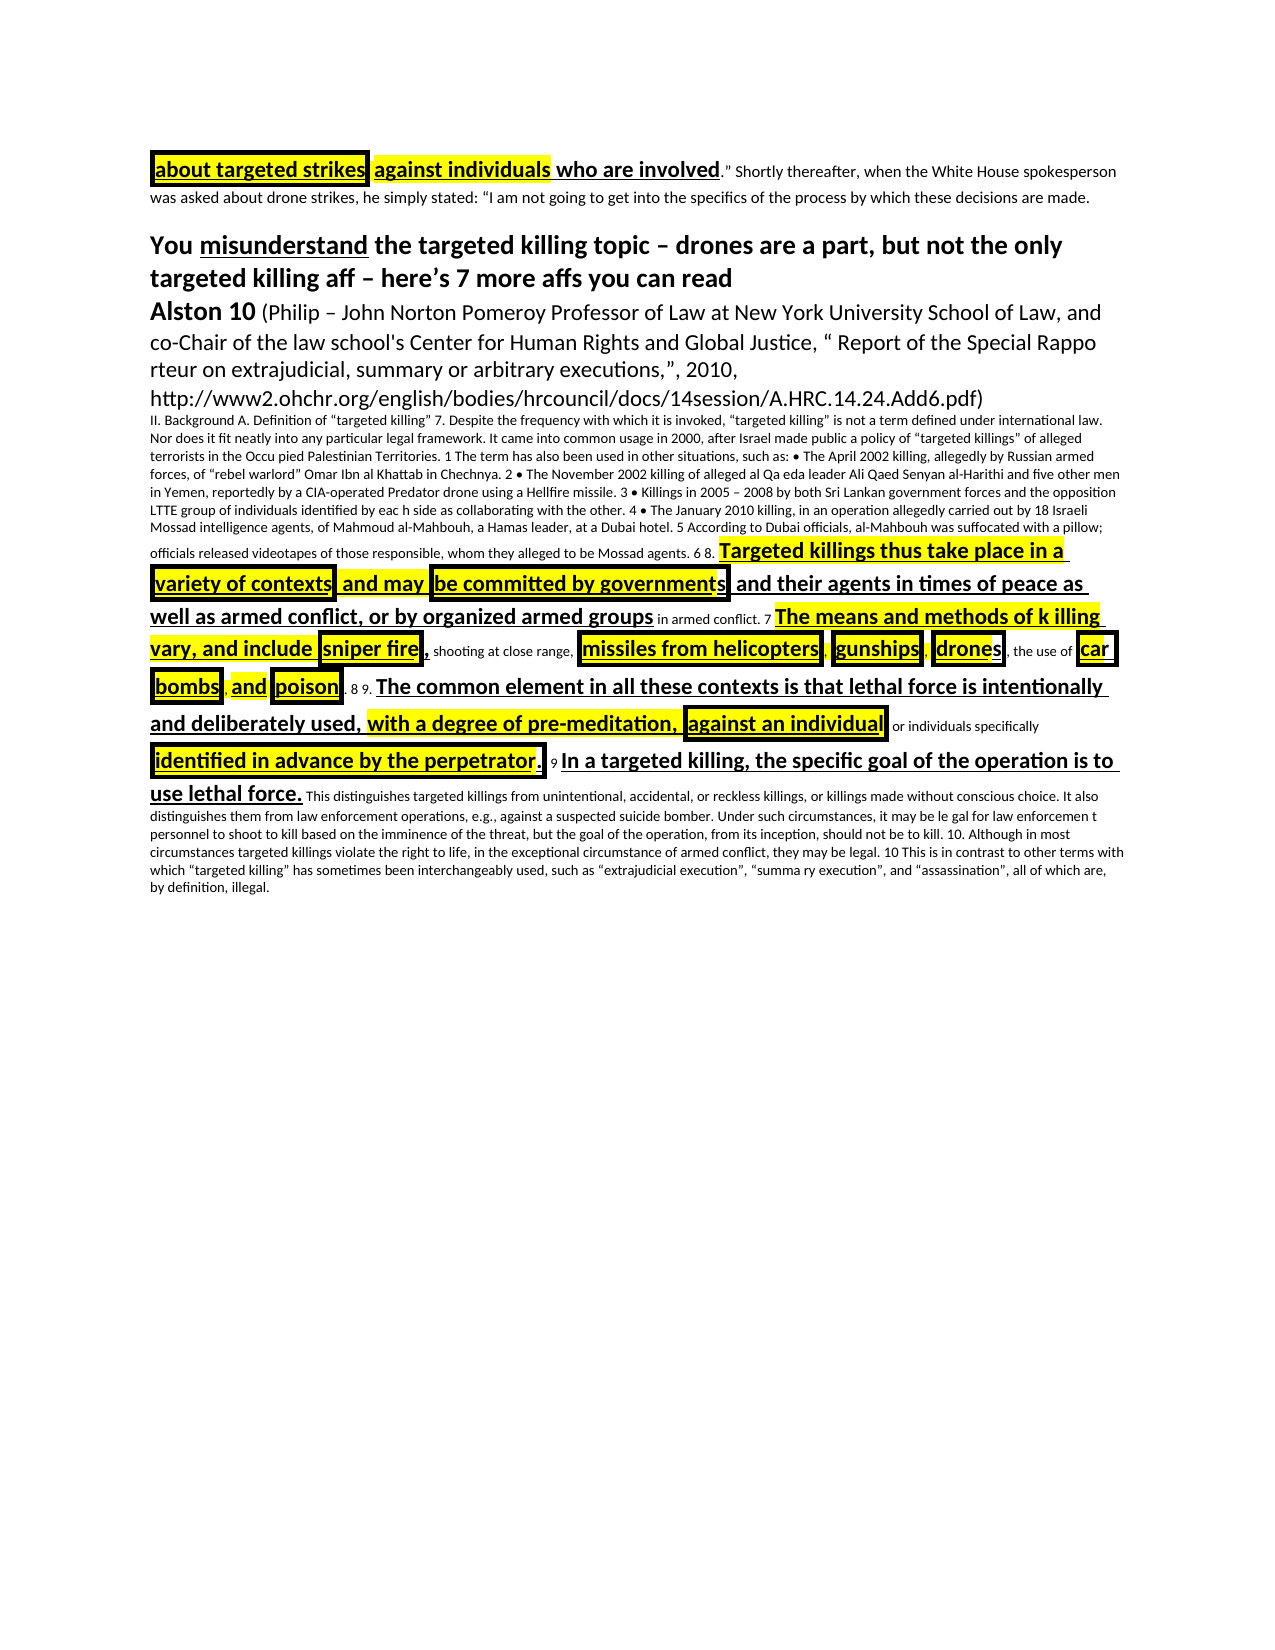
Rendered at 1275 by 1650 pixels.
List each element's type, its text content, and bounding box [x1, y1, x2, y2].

text Alston 10 (Philip – John Norton Pomeroy Professor of Law at New York University School of Law, and co-Chair of the law school's Center for Human Rights and Global Justice, “ Report of the Special Rappo rteur on extrajudicial, summary or arbitrary executions,”, 2010, http://www2.ohchr.org/english/bodies/hrcouncil/docs/14session/A.HRC.14.24.Add6.pdf) [150, 294, 1125, 412]
subtitle You misunderstand the targeted killing topic – drones are a part, but not the only targeted killing aff – here’s 7 more affs you can read [150, 228, 1125, 294]
text II. Background A. Definition of “targeted killing” 7. Despite the frequency with which it is invoked, “targeted killing” is not a term defined under international law. Nor does it fit neatly into any particular legal framework. It came into common usage in 2000, after Israel made public a policy of “targeted killings” of alleged terrorists in the Occu pied Palestinian Territories. 1 The term has also been used in other situations, such as: • The April 2002 killing, allegedly by Russian armed forces, of “rebel warlord” Omar Ibn al Khattab in Chechnya. 2 • The November 2002 killing of alleged al Qa eda leader Ali Qaed Senyan al-Harithi and five other men in Yemen, reportedly by a CIA-operated Predator drone using a Hellfire missile. 3 • Killings in 2005 – 2008 by both Sri Lankan government forces and the opposition LTTE group of individuals identified by eac h side as collaborating with the other. 4 • The January 2010 killing, in an operation allegedly carried out by 18 Israeli Mossad intelligence agents, of Mahmoud al-Mahbouh, a Hamas leader, at a Dubai hotel. 5 According to Dubai officials, al-Mahbouh was suffocated with a pillow; officials released videotapes of those responsible, whom they alleged to be Mossad agents. 6 8. Targeted killings thus take place in a variety of contexts and may be committed by governments and their agents in times of peace as well as armed conflict, or by organized armed groups in armed conflict. 7 The means and methods of k illing vary, and include sniper fire, shooting at close range, missiles from helicopters, gunships, drones, the use of car bombs, and poison. 8 9. The common element in all these contexts is that lethal force is intentionally and deliberately used, with a degree of pre-meditation, against an individual or individuals specifically identified in advance by the perpetrator. 9 In a targeted killing, the specific goal of the operation is to use lethal force. This distinguishes targeted killings from unintentional, accidental, or reckless killings, or killings made without conscious choice. It also distinguishes them from law enforcement operations, e.g., against a suspected suicide bomber. Under such circumstances, it may be le gal for law enforcemen t personnel to shoot to kill based on the imminence of the threat, but the goal of the operation, from its inception, should not be to kill. 10. Although in most circumstances targeted killings violate the right to life, in the exceptional circumstance of armed conflict, they may be legal. 10 This is in contrast to other terms with which “targeted killing” has sometimes been interchangeably used, such as “extrajudicial execution”, “summa ry execution”, and “assassination”, all of which are, by definition, illegal. [150, 412, 1125, 896]
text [150, 150, 1125, 208]
